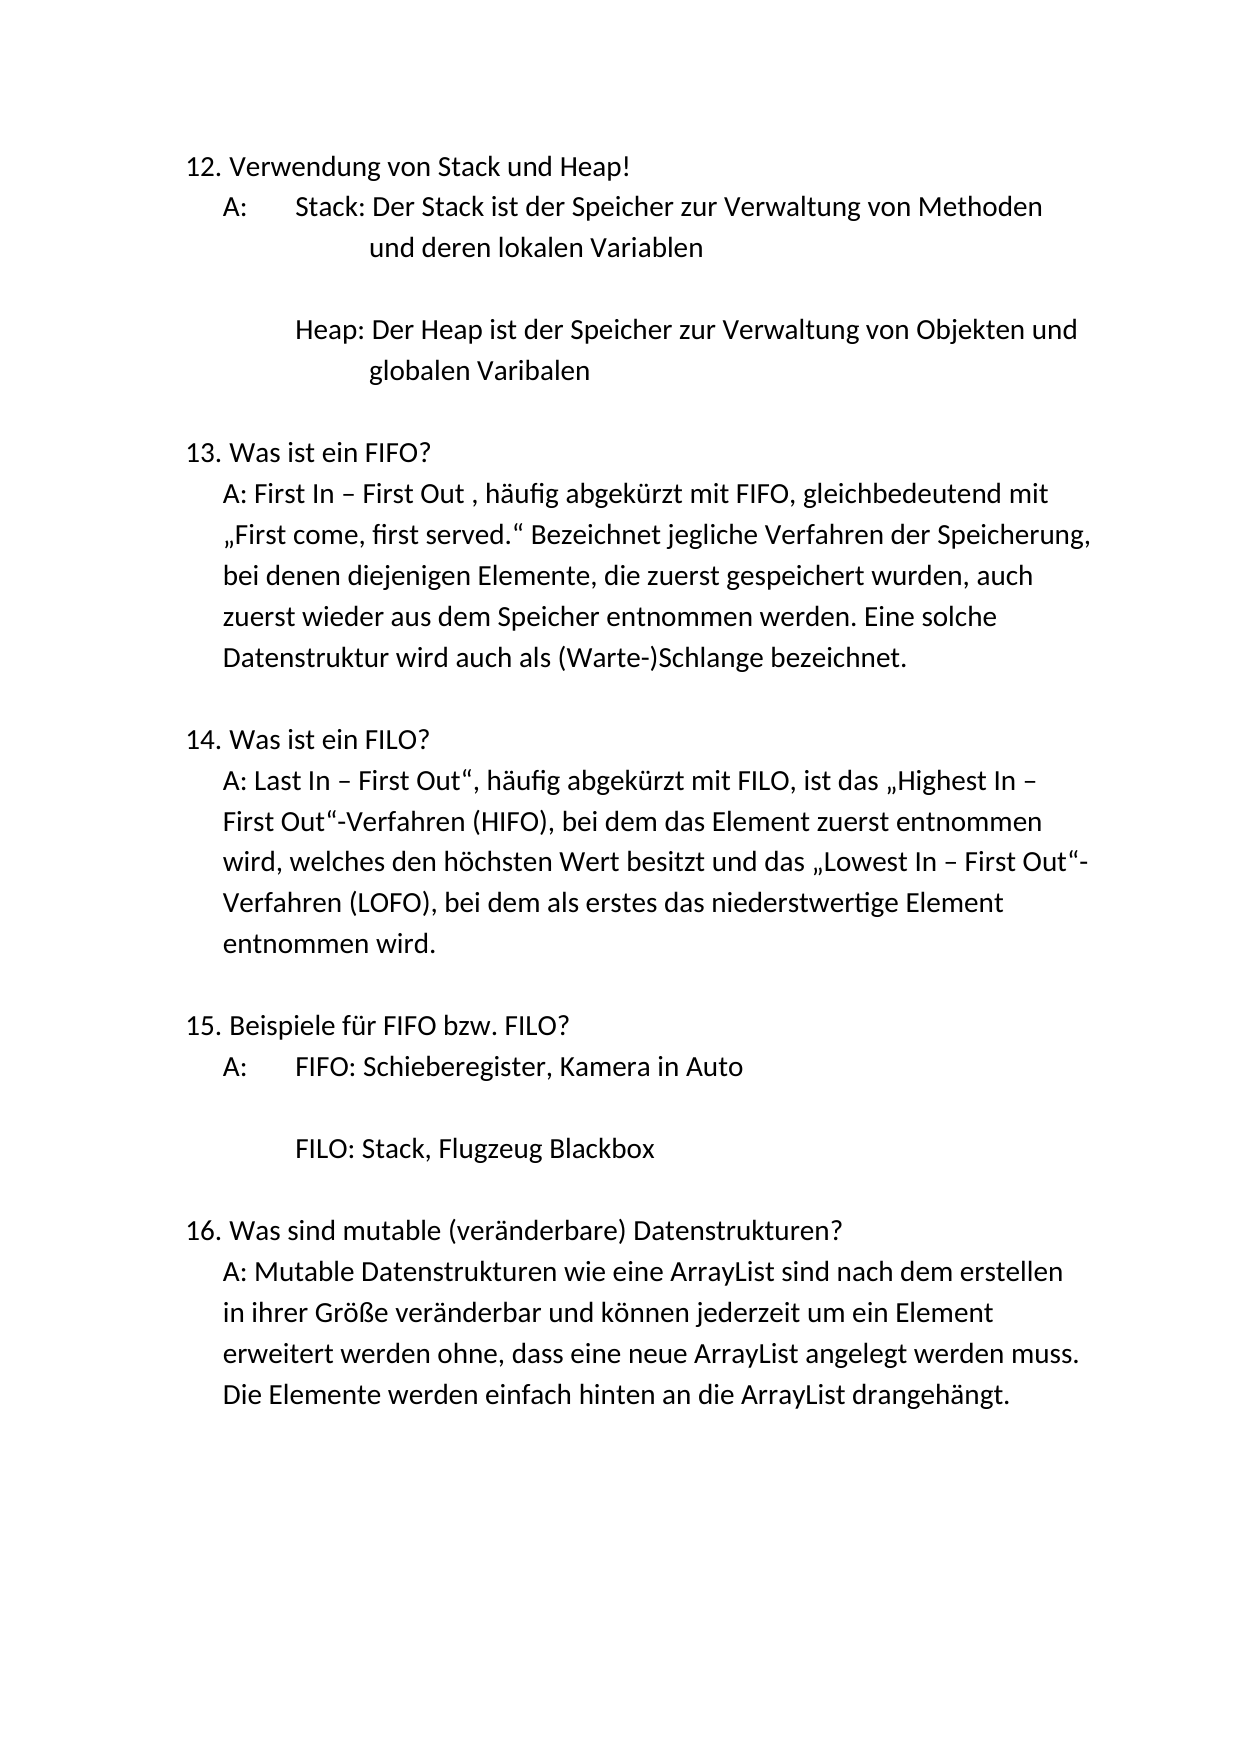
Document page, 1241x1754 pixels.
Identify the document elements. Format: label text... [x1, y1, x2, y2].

list Beispiele für FIFO bzw. FILO? A: FIFO: Schieberegister, Kamera in Auto [185, 1007, 1093, 1084]
list FILO: Stack, Flugzeug Blackbox [223, 1130, 1093, 1166]
list Verwendung von Stack und Heap! A: Stack: Der Stack ist der Speicher zur Verwaltung von Methoden und deren lokalen Variablen Heap: Der Heap ist der Speicher zur Verwaltung von Objekten und globalen Varibalen [185, 148, 1093, 388]
list Was ist ein FILO? A: Last In – First Out“, häufig abgekürzt mit FILO, ist das „Highest In – First Out“-Verfahren (HIFO), bei dem das Element zuerst entnommen wird, welches den höchsten Wert besitzt und das „Lowest In – First Out“-Verfahren (LOFO), bei dem als erstes das niederstwertige Element entnommen wird. [185, 721, 1093, 961]
list Was ist ein FIFO? A: First In – First Out , häufig abgekürzt mit FIFO, gleichbedeutend mit „First come, first served.“ Bezeichnet jegliche Verfahren der Speicherung, bei denen diejenigen Elemente, die zuerst gespeichert wurden, auch zuerst wieder aus dem Speicher entnommen werden. Eine solche Datenstruktur wird auch als (Warte-)Schlange bezeichnet. [185, 434, 1093, 674]
list Was sind mutable (veränderbare) Datenstrukturen? A: Mutable Datenstrukturen wie eine ArrayList sind nach dem erstellen in ihrer Größe veränderbar und können jederzeit um ein Element erweitert werden ohne, dass eine neue ArrayList angelegt werden muss. Die Elemente werden einfach hinten an die ArrayList drangehängt. [185, 1212, 1093, 1443]
